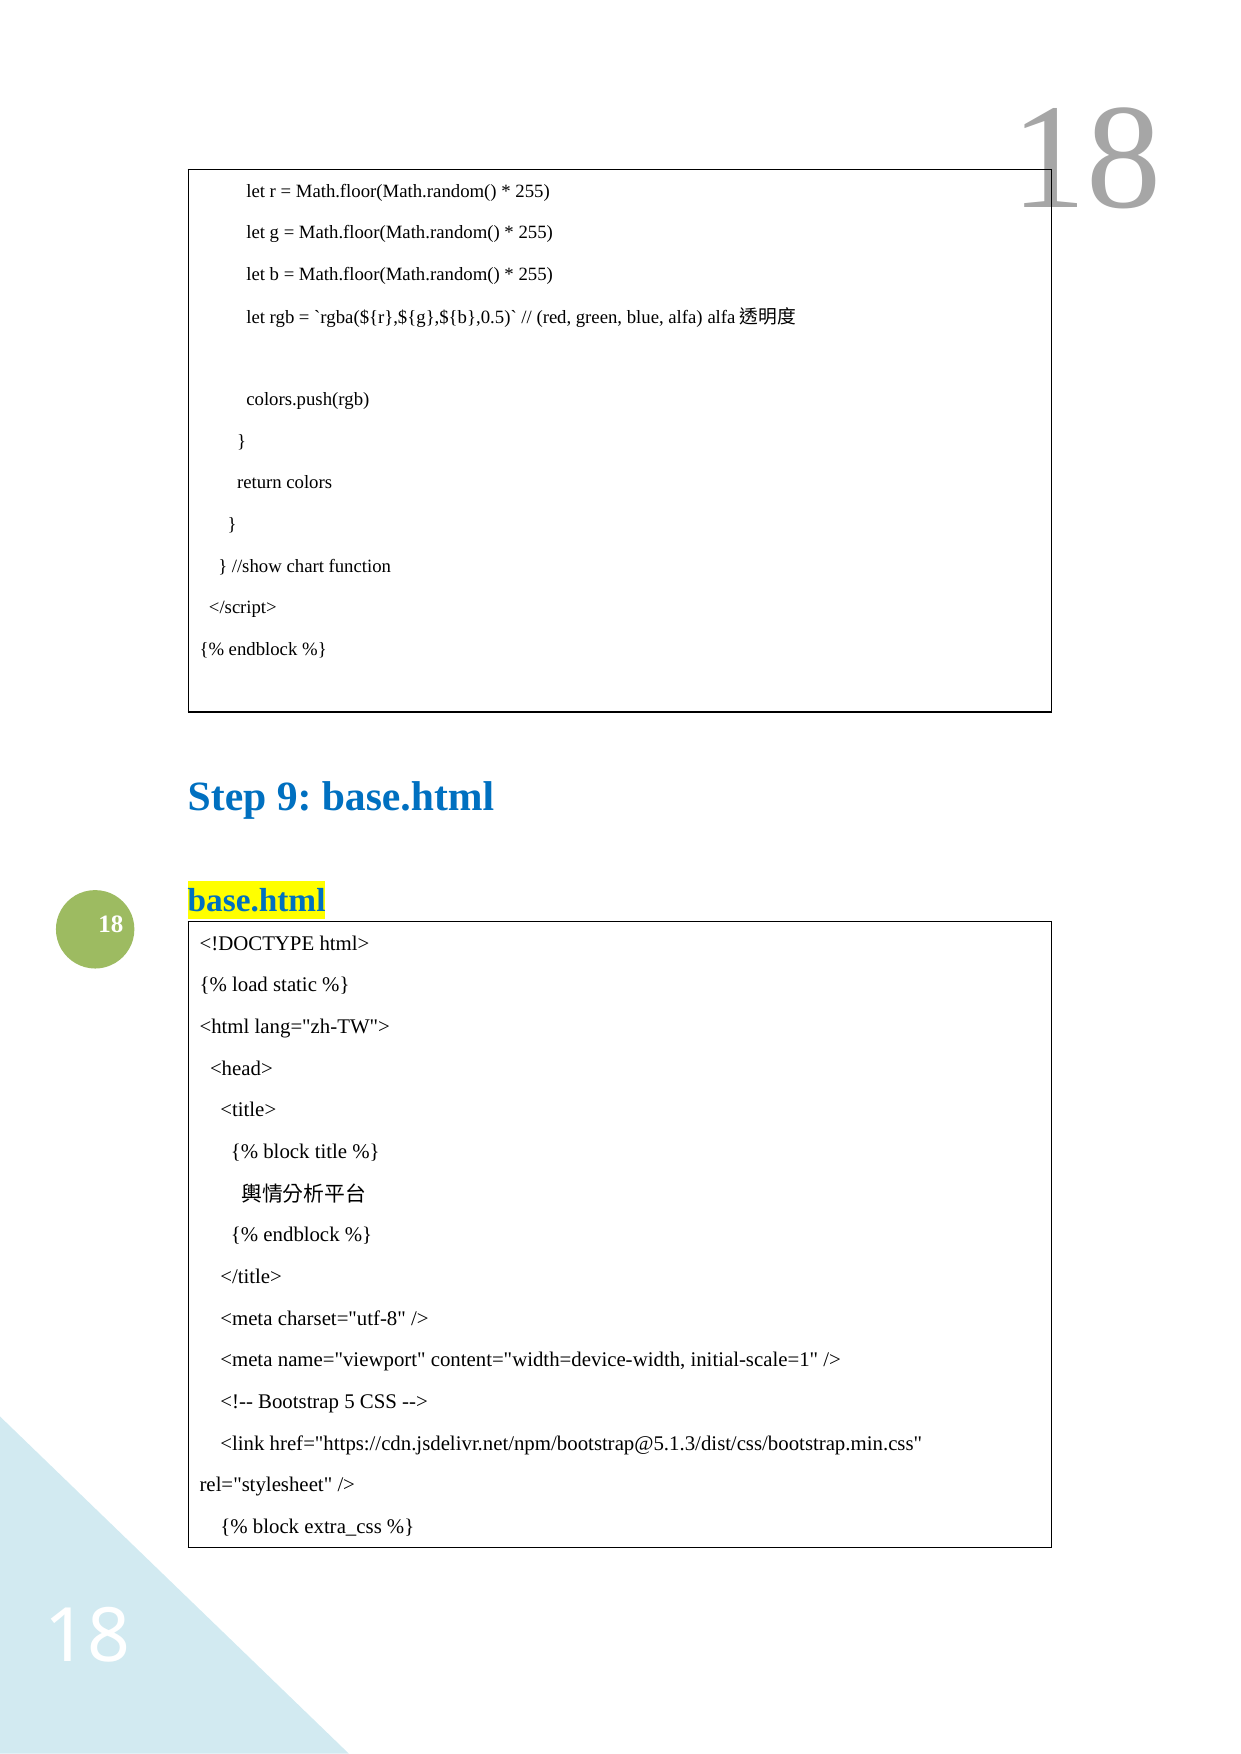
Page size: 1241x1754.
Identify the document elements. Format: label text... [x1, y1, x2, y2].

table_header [189, 170, 1051, 711]
text base.html [187, 879, 1053, 921]
text Step 9: base.html [187, 754, 1053, 837]
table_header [189, 922, 1051, 1547]
